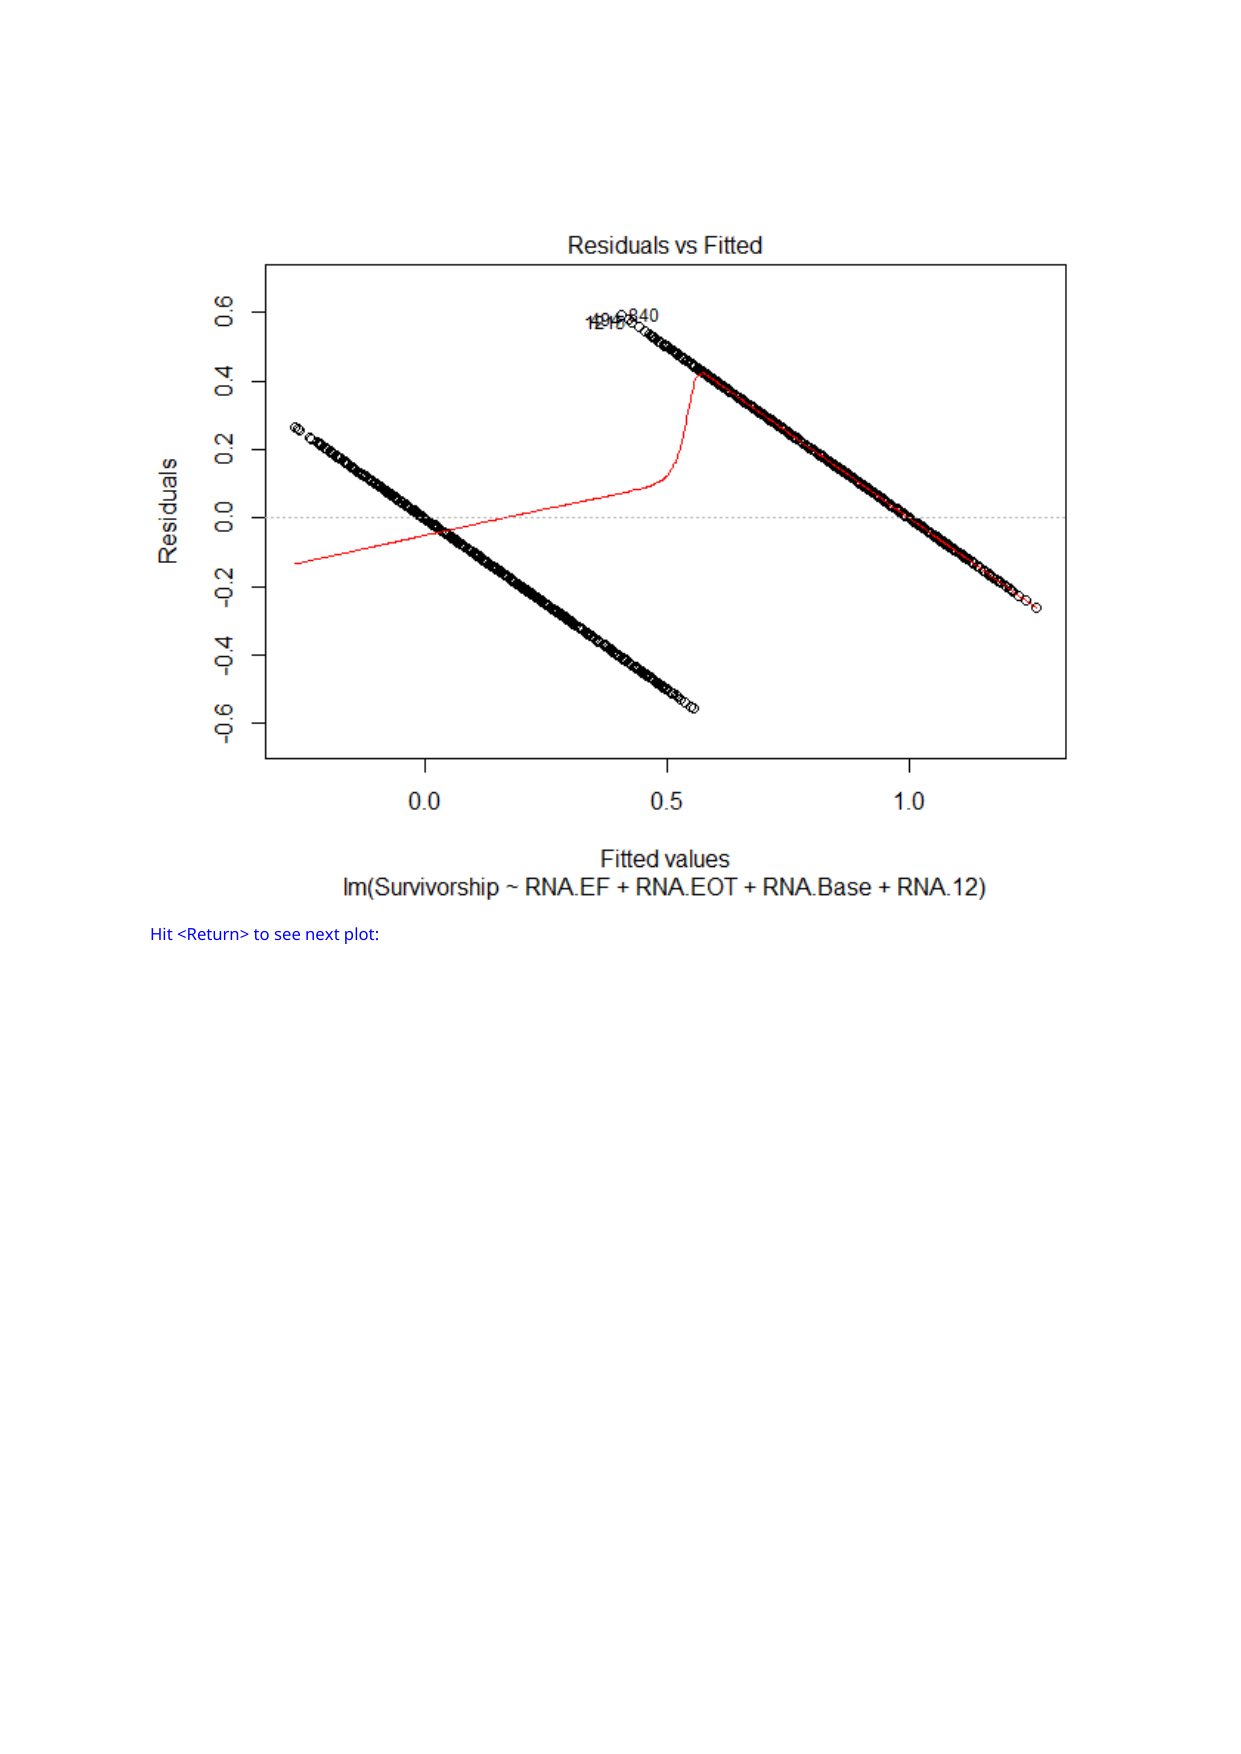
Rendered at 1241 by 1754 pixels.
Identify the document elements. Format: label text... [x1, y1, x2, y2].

picture [150, 150, 1125, 903]
text Hit <Return> to see next plot: [150, 923, 1090, 946]
